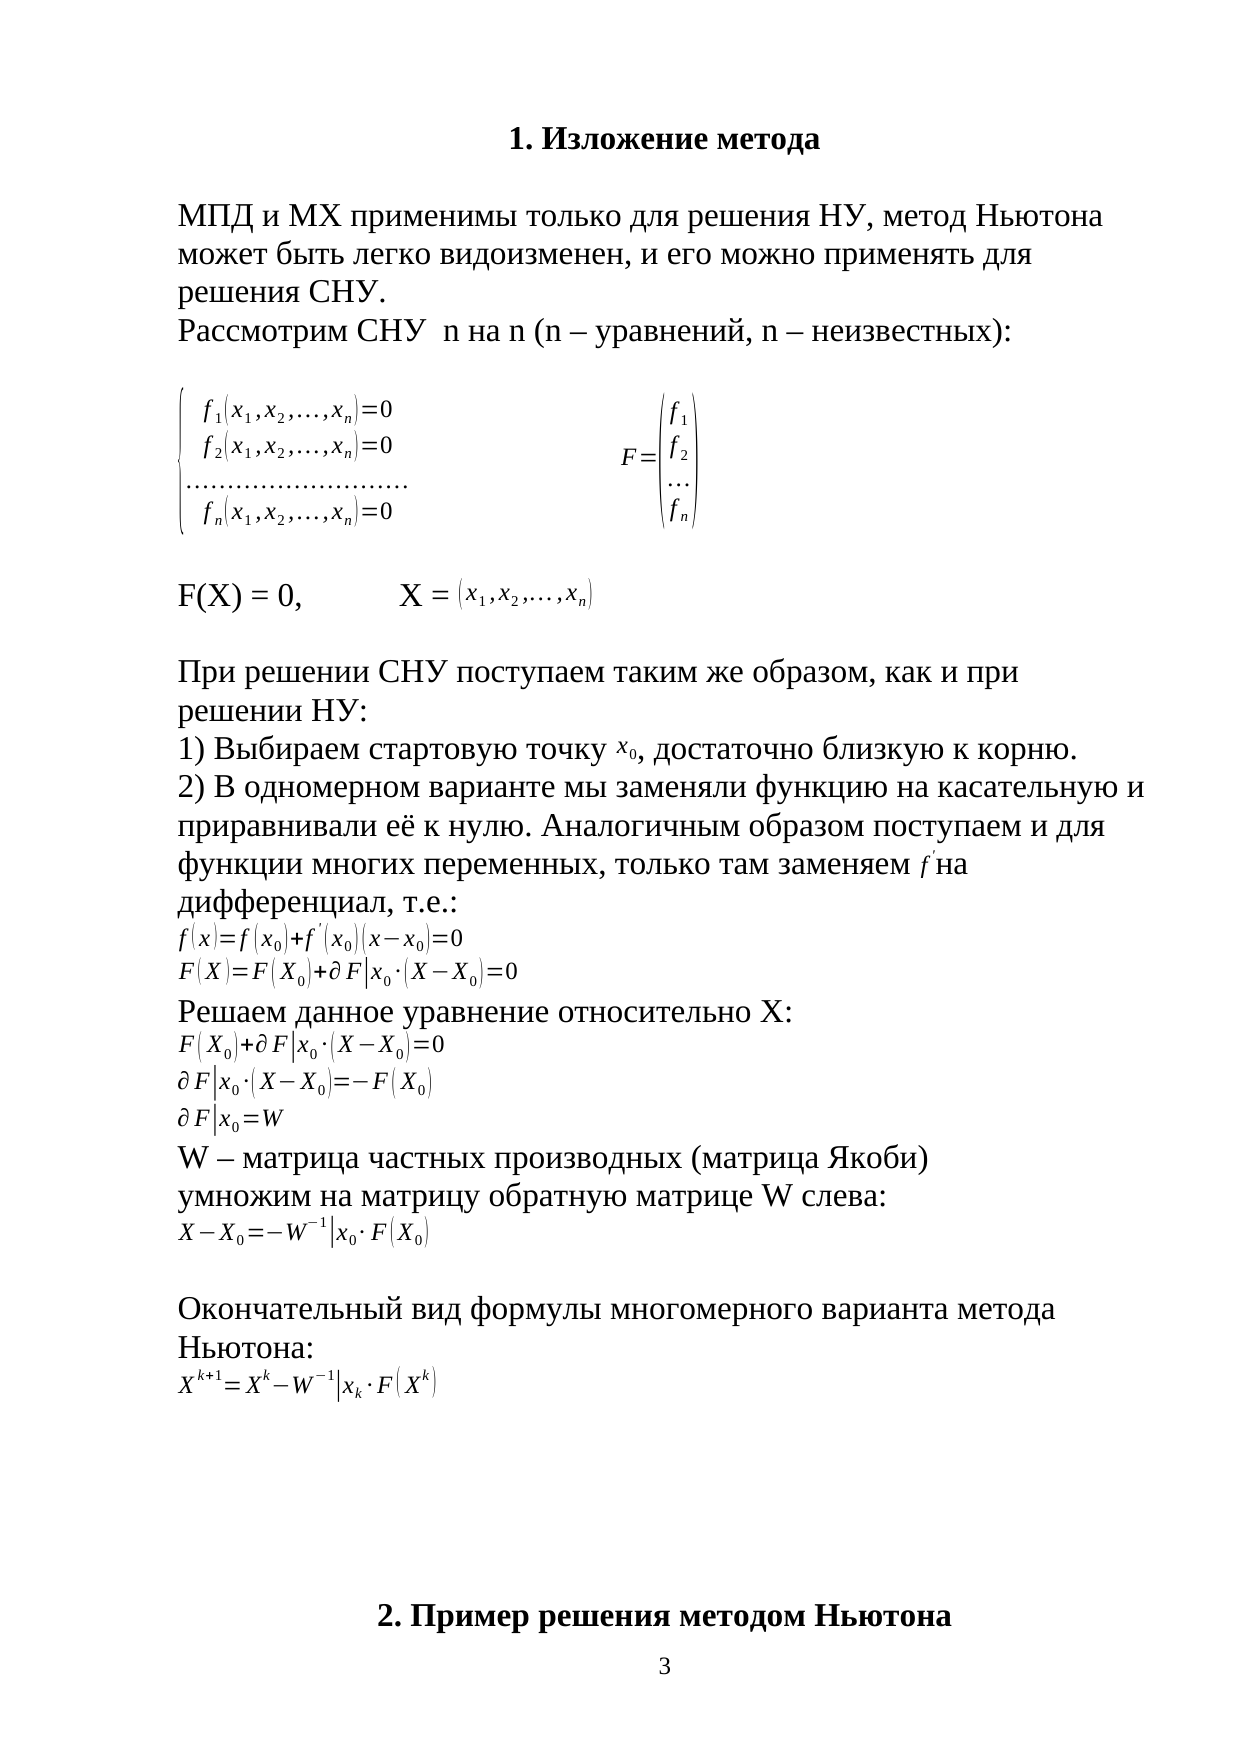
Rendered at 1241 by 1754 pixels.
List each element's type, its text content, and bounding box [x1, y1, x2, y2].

text 2. Пример решения методом Ньютона [177, 1595, 1152, 1633]
text F(X) = 0, X = [177, 575, 1152, 613]
text 1. Изложение метода [177, 118, 1152, 156]
text W – матрица частных производных (матрица Якоби) [177, 1137, 1152, 1175]
text Окончательный вид формулы многомерного варианта метода Ньютона: [177, 1288, 1152, 1365]
text умножим на матрицу обратную матрице W слева: [177, 1175, 1152, 1214]
text 2) В одномерном варианте мы заменяли функцию на касательную и приравнивали её к нулю. Аналогичным образом поступаем и для функции многих переменных, только там заменяем на дифференциал, т.е.: [177, 766, 1152, 920]
text Рассмотрим СНУ n на n (n – уравнений, n – неизвестных): [177, 310, 1152, 348]
text При решении СНУ поступаем таким же образом, как и при решении НУ: [177, 651, 1152, 728]
text Решаем данное уравнение относительно X: [177, 991, 1152, 1029]
text МПД и МХ применимы только для решения НУ, метод Ньютона может быть легко видоизменен, и его можно применять для решения СНУ. [177, 195, 1152, 310]
text 1) Выбираем стартовую точку , достаточно близкую к корню. [177, 728, 1152, 766]
